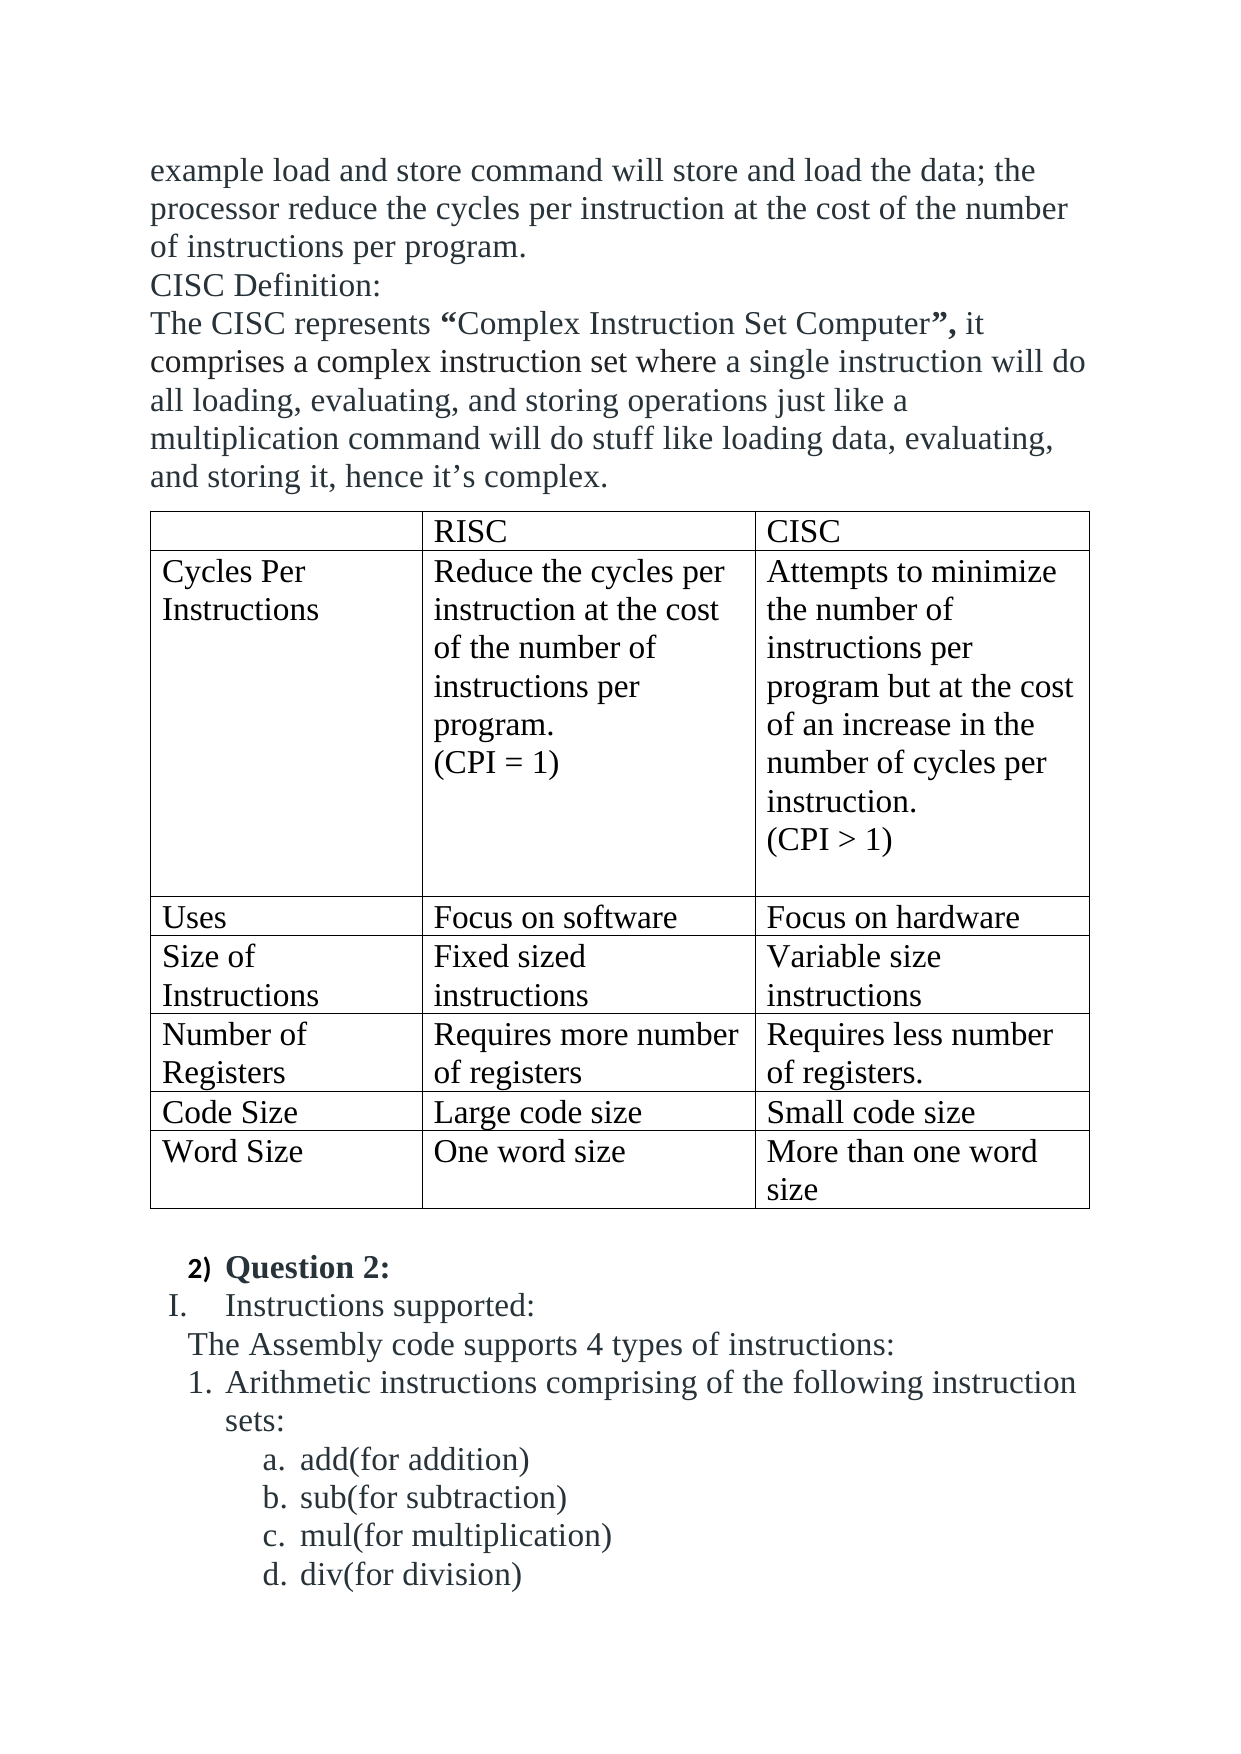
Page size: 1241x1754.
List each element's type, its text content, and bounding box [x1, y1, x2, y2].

table_cell Fixed sized instructions [423, 936, 755, 1013]
table_header RISC [423, 512, 755, 550]
table_cell Requires more number of registers [423, 1014, 755, 1091]
text CISC Definition: [150, 265, 1090, 303]
table_cell Number of Registers [151, 1014, 422, 1091]
table_cell More than one word size [756, 1131, 1089, 1208]
list div(for division) [262, 1554, 1090, 1592]
list Arithmetic instructions comprising of the following instruction sets: [187, 1362, 1090, 1439]
list mul(for multiplication) [262, 1516, 1090, 1554]
table_cell Focus on hardware [756, 897, 1089, 935]
table_cell Requires less number of registers. [756, 1014, 1089, 1091]
table_header [151, 512, 422, 550]
table_cell Focus on software [423, 897, 755, 935]
text The CISC represents “Complex Instruction Set Computer”, it comprises a complex instruction set where a single instruction will do all loading, evaluating, and storing operations just like a multiplication command will do stuff like loading data, evaluating, and storing it, hence it’s complex. [150, 303, 1090, 495]
list Instructions supported: [187, 1286, 1090, 1324]
table_cell Reduce the cycles per instruction at the cost of the number of instructions per program. (CPI = 1) [423, 551, 755, 896]
table_cell Code Size [151, 1092, 422, 1130]
list add(for addition) [262, 1439, 1090, 1477]
table_cell One word size [423, 1131, 755, 1208]
table_cell Uses [151, 897, 422, 935]
table_cell Large code size [423, 1092, 755, 1130]
list Question 2: [187, 1247, 1090, 1286]
table_cell Variable size instructions [756, 936, 1089, 1013]
table_cell Word Size [151, 1131, 422, 1208]
table_cell Attempts to minimize the number of instructions per program but at the cost of an increase in the number of cycles per instruction. (CPI > 1) [756, 551, 1089, 896]
text The Assembly code supports 4 types of instructions: [187, 1324, 1090, 1362]
table_cell Small code size [756, 1092, 1089, 1130]
table_header CISC [756, 512, 1089, 550]
table_cell Cycles Per Instructions [151, 551, 422, 896]
table_cell Size of Instructions [151, 936, 422, 1013]
list sub(for subtraction) [262, 1477, 1090, 1516]
